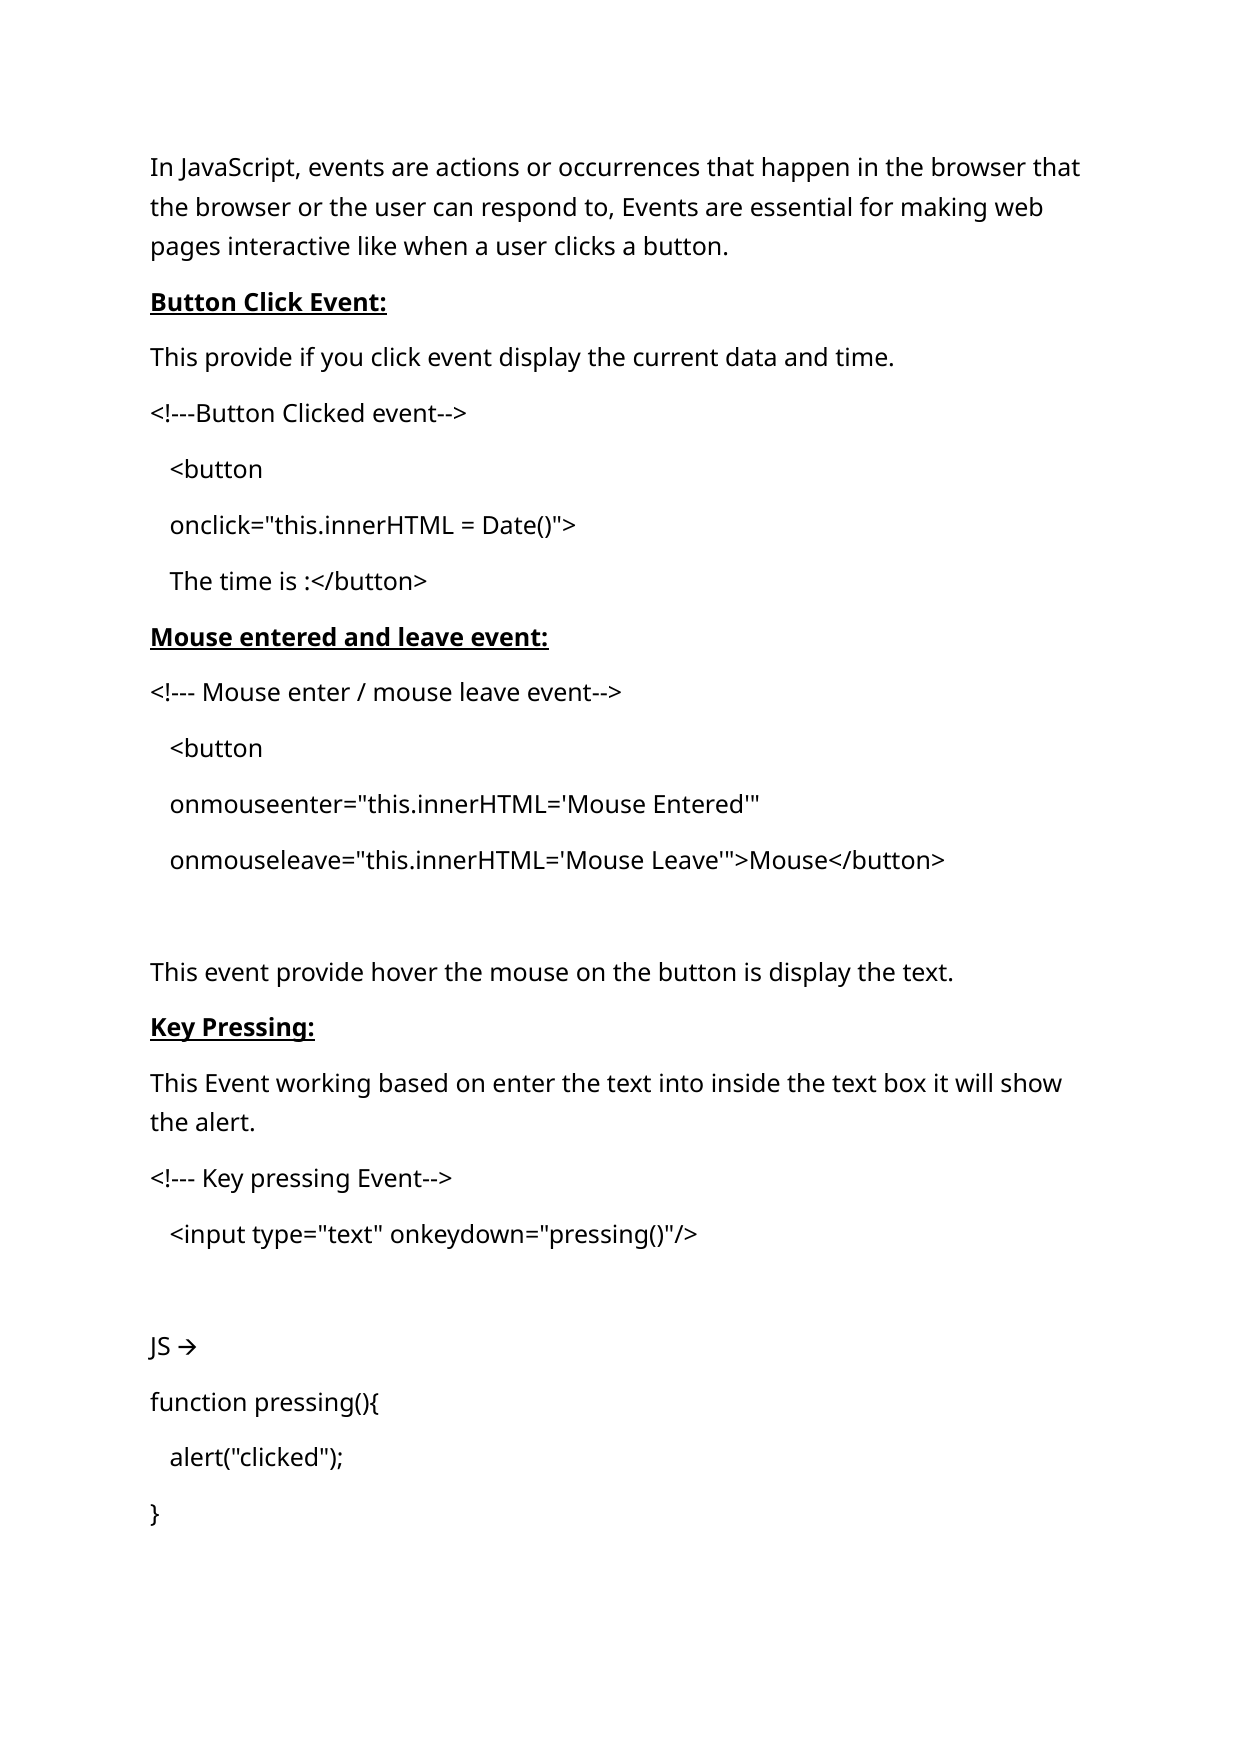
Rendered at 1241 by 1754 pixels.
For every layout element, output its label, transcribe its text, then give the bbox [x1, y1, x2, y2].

text <!--- Mouse enter / mouse leave event--> [150, 675, 1090, 709]
text This Event working based on enter the text into inside the text box it will show the alert. [150, 1066, 1090, 1139]
text This event provide hover the mouse on the button is display the text. [150, 954, 1090, 988]
text alert("clicked"); [150, 1440, 1090, 1474]
text onclick="this.innerHTML = Date()"> [150, 507, 1090, 542]
text Key Pressing: [150, 1010, 1090, 1044]
text <button [150, 452, 1090, 486]
text Mouse entered and leave event: [150, 619, 1090, 653]
text JS 🡪 [150, 1328, 1090, 1362]
text function pressing(){ [150, 1384, 1090, 1418]
text In JavaScript, events are actions or occurrences that happen in the browser that the browser or the user can respond to, Events are essential for making web pages interactive like when a user clicks a button. [150, 150, 1090, 262]
text <button [150, 731, 1090, 765]
text onmouseenter="this.innerHTML='Mouse Entered'" [150, 787, 1090, 821]
text onmouseleave="this.innerHTML='Mouse Leave'">Mouse</button> [150, 842, 1090, 877]
text } [150, 1496, 1090, 1530]
text <!---Button Clicked event--> [150, 396, 1090, 430]
text The time is :</button> [150, 563, 1090, 597]
text This provide if you click event display the current data and time. [150, 340, 1090, 374]
text Button Click Event: [150, 284, 1090, 318]
text <input type="text" onkeydown="pressing()"/> [150, 1217, 1090, 1251]
text <!--- Key pressing Event--> [150, 1161, 1090, 1195]
